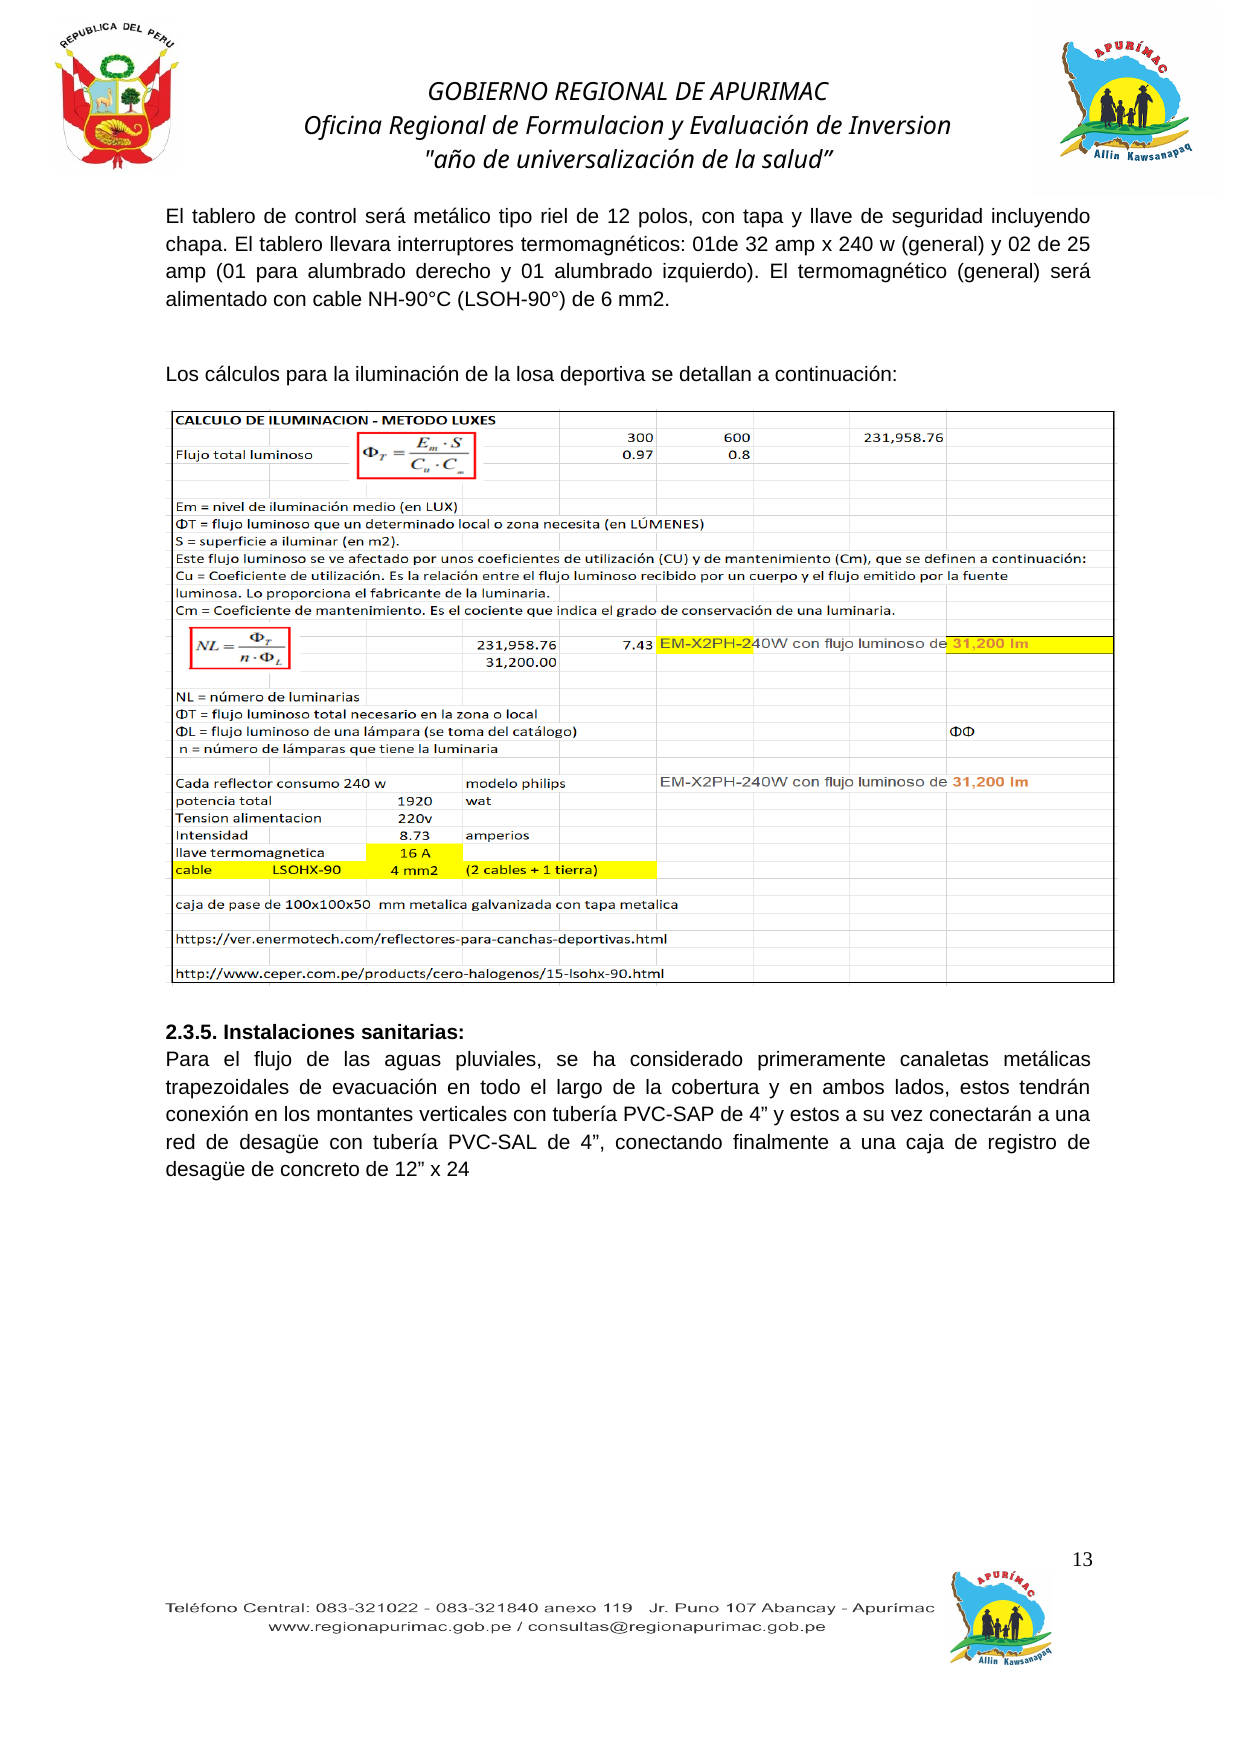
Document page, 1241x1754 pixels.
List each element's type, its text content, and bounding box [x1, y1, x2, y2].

text Para el flujo de las aguas pluviales, se ha considerado primeramente canaletas metálicas trapezoidales de evacuación en todo el largo de la cobertura y en ambos lados, estos tendrán conexión en los montantes verticales con tubería PVC-SAP de 4” y estos a su vez conectarán a una red de desagüe con tubería PVC-SAL de 4”, conectando finalmente a una caja de registro de desagüe de concreto de 12” x 24 [165, 1047, 1092, 1181]
picture [165, 409, 1118, 986]
picture [9, 13, 222, 178]
text Los cálculos para la iluminación de la losa deportiva se detallan a continuación: [165, 362, 1092, 386]
text El tablero de control será metálico tipo riel de 12 polos, con tapa y llave de seguridad incluyendo chapa. El tablero llevara interruptores termomagnéticos: 01de 32 amp x 240 w (general) y 02 de 25 amp (01 para alumbrado derecho y 01 alumbrado izquierdo). El termomagnético (general) será alimentado con cable NH-90°C (LSOH-90°) de 6 mm2. [165, 204, 1092, 311]
text 2.3.5. Instalaciones sanitarias: [165, 1020, 1092, 1044]
picture [165, 1570, 1052, 1665]
picture [1031, 5, 1221, 196]
